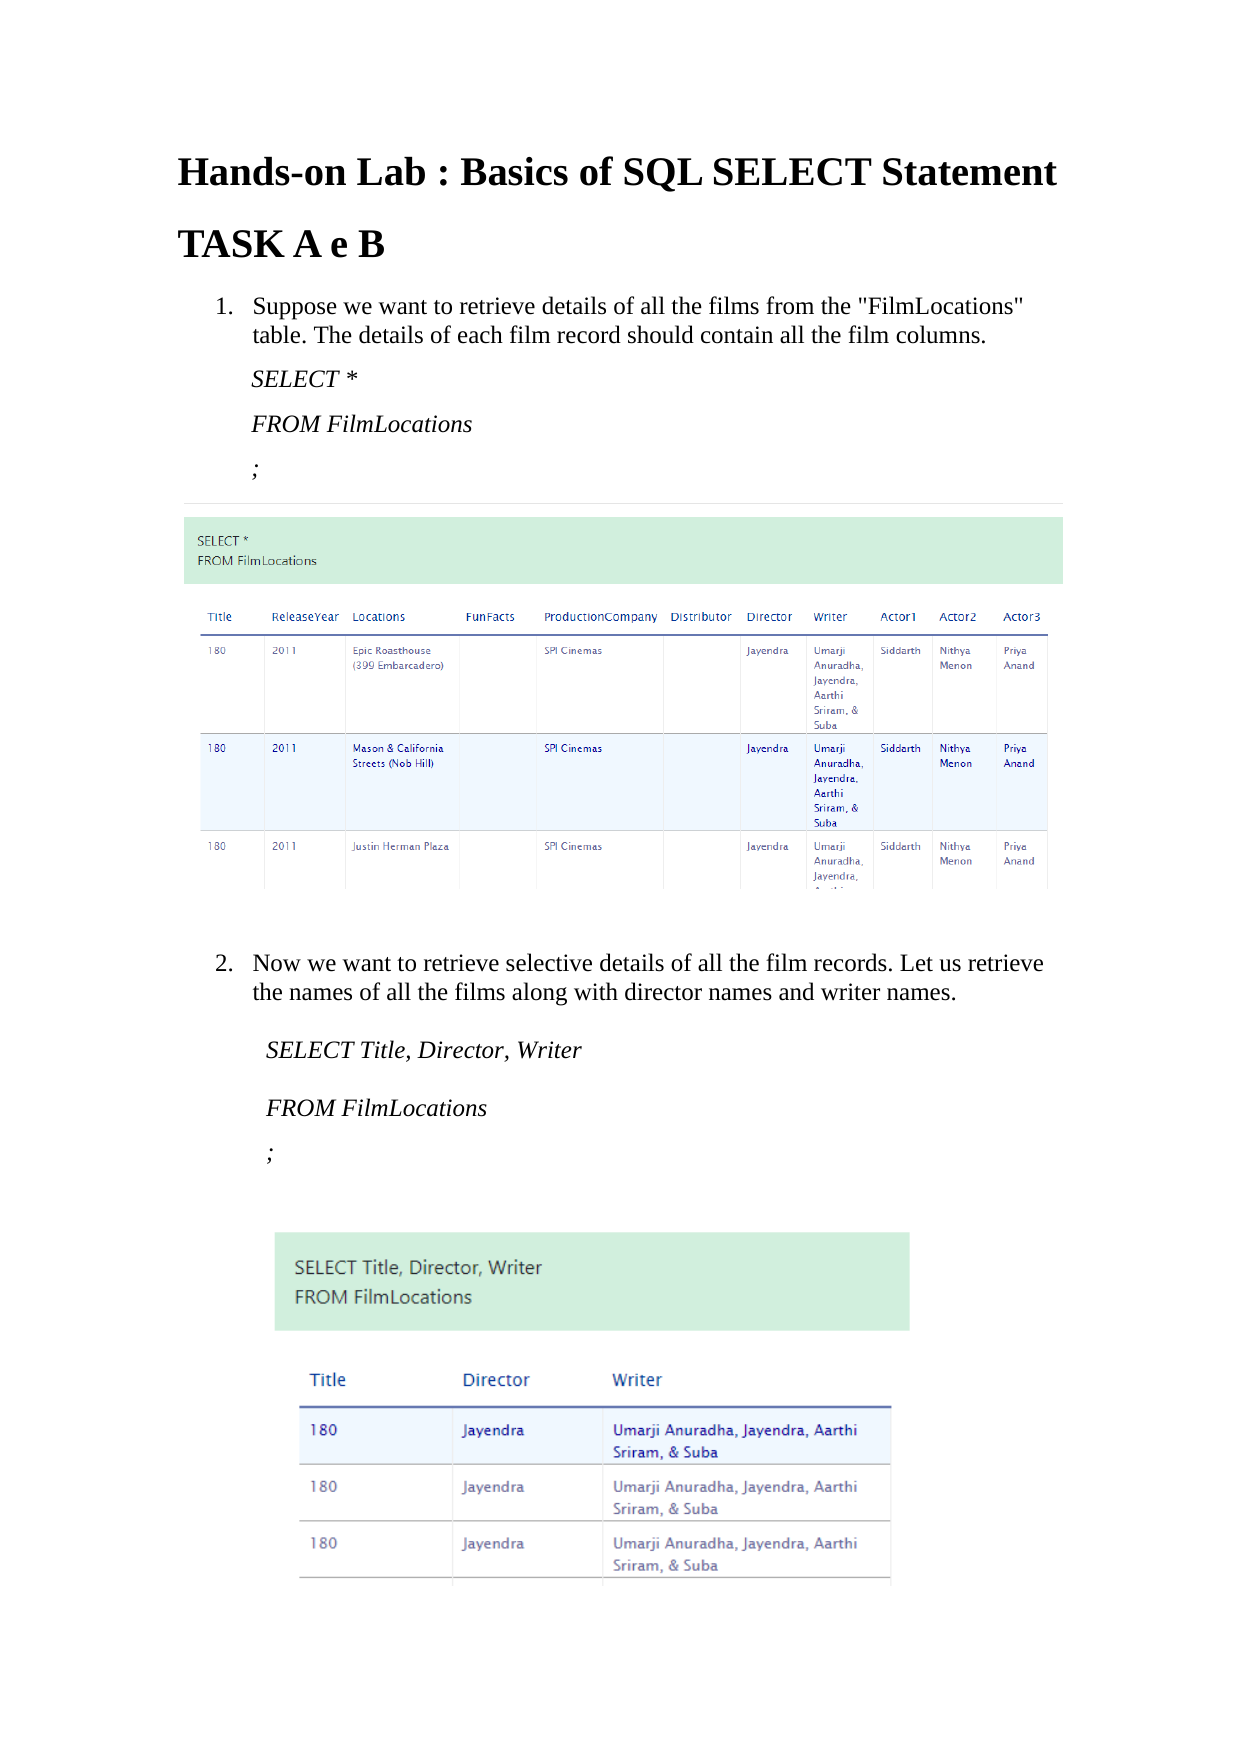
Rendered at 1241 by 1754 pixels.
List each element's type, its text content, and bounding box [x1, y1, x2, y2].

picture [177, 497, 1063, 889]
text SELECT * [251, 364, 1063, 393]
text TASK A e B [177, 219, 1063, 266]
text ; [251, 453, 1063, 482]
list Suppose we want to retrieve details of all the films from the "FilmLocations" table. The details of each film record should contain all the film columns. [215, 291, 1063, 349]
text FROM FilmLocations [266, 1093, 1063, 1122]
text Hands-on Lab : Basics of SQL SELECT Statement [177, 148, 1063, 194]
list Now we want to retrieve selective details of all the film records. Let us retrieve the names of all the films along with director names and writer names. [215, 948, 1063, 1006]
text ; [266, 1137, 1063, 1166]
text FROM FilmLocations [251, 409, 1063, 437]
text SELECT Title, Director, Writer [266, 1035, 1063, 1064]
picture [265, 1226, 910, 1586]
